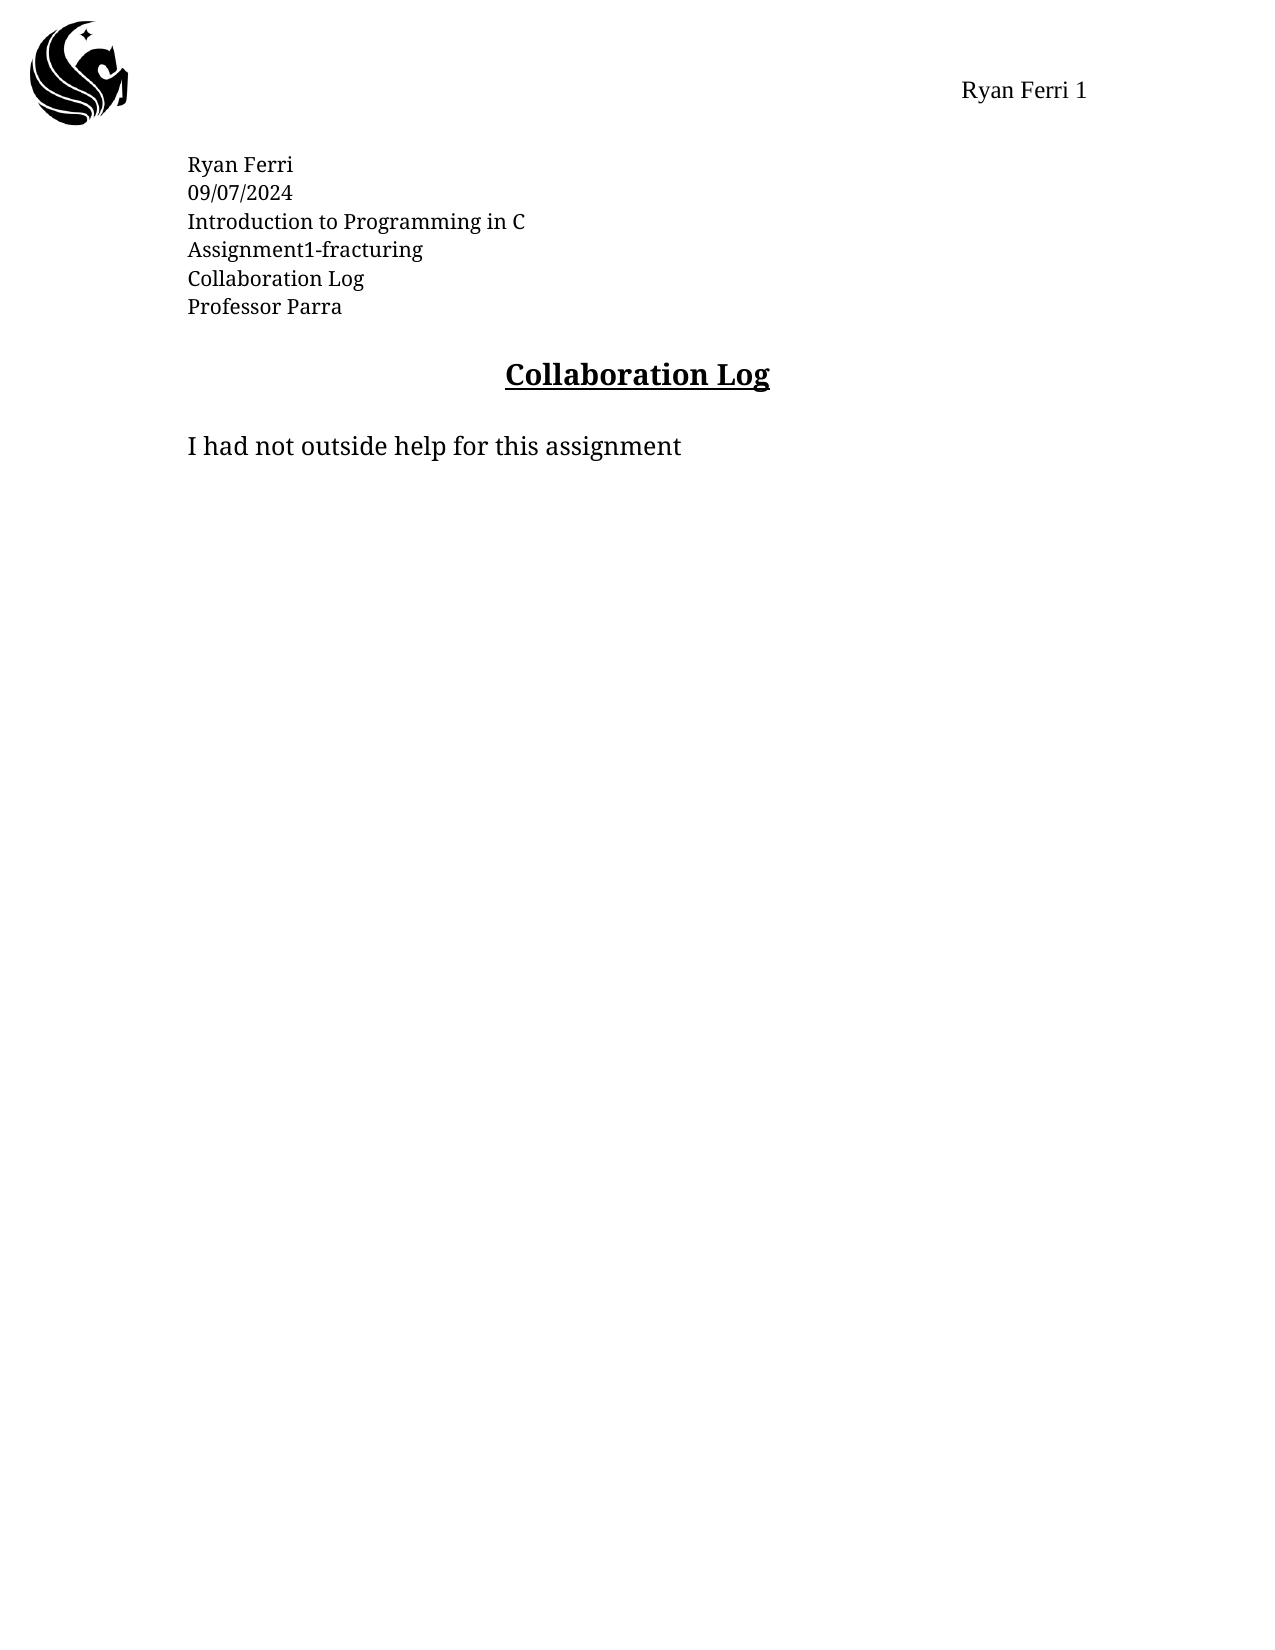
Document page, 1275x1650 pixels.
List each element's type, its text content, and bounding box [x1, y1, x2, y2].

text Collaboration Log [187, 355, 1087, 394]
text Professor Parra [187, 292, 1087, 321]
text Ryan Ferri [187, 150, 1087, 178]
text Collaboration Log [187, 264, 1087, 292]
text Assignment1-fracturing [187, 235, 1087, 264]
text Introduction to Programming in C [187, 207, 1087, 235]
text 09/07/2024 [187, 178, 1087, 207]
text I had not outside help for this assignment [187, 428, 1087, 462]
picture [22, 16, 135, 130]
